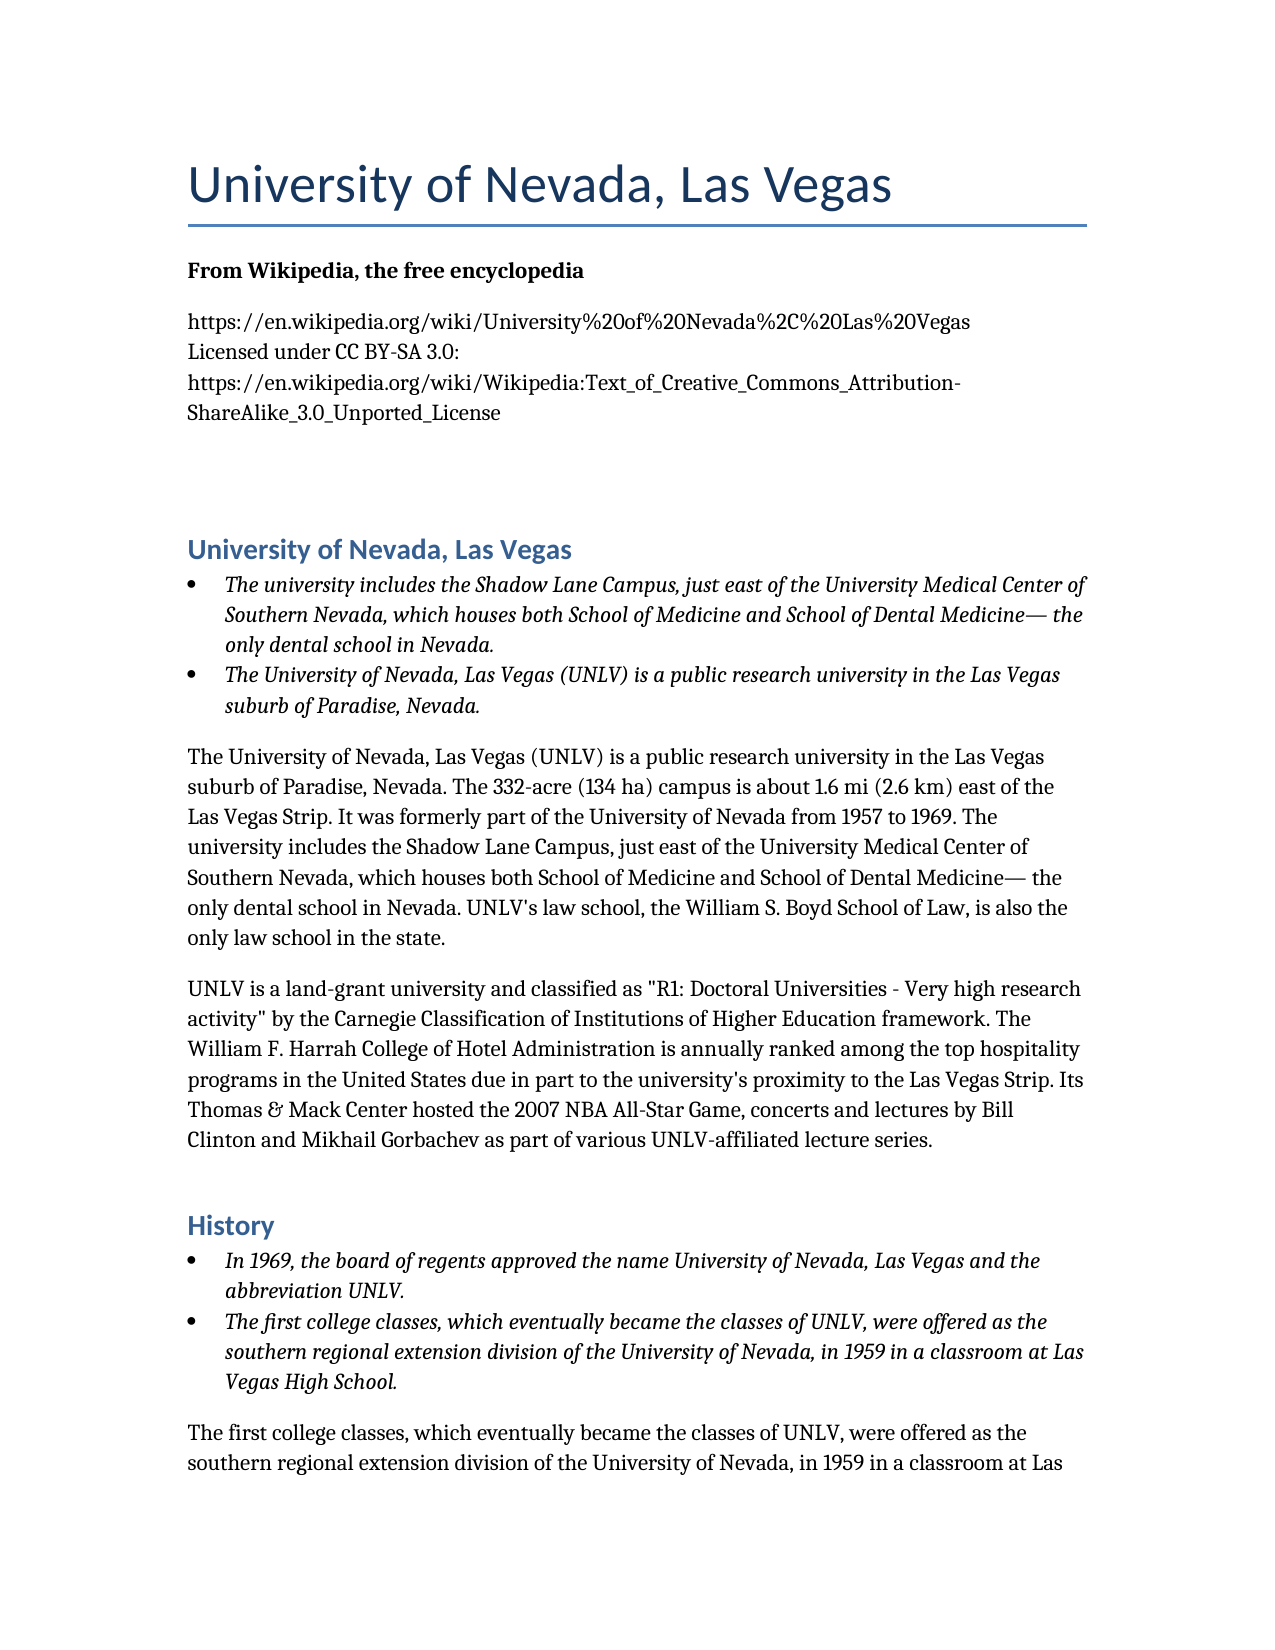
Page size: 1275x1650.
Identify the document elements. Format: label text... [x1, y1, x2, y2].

list The University of Nevada, Las Vegas (UNLV) is a public research university in the Las Vegas suburb of Paradise, Nevada. [187, 662, 1087, 719]
list The first college classes, which eventually became the classes of UNLV, were offered as the southern regional extension division of the University of Nevada, in 1959 in a classroom at Las Vegas High School. [187, 1308, 1087, 1395]
subtitle History [187, 1207, 1087, 1243]
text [187, 1420, 1087, 1476]
text The University of Nevada, Las Vegas (UNLV) is a public research university in the Las Vegas suburb of Paradise, Nevada. The 332-acre (134 ha) campus is about 1.6 mi (2.6 km) east of the Las Vegas Strip. It was formerly part of the University of Nevada from 1957 to 1969. The university includes the Shadow Lane Campus, just east of the University Medical Center of Southern Nevada, which houses both School of Medicine and School of Dental Medicine— the only dental school in Nevada. UNLV's law school, the William S. Boyd School of Law, is also the only law school in the state. [187, 743, 1087, 951]
text https://en.wikipedia.org/wiki/University%20of%20Nevada%2C%20Las%20Vegas Licensed under CC BY-SA 3.0: https://en.wikipedia.org/wiki/Wikipedia:Text_of_Creative_Commons_Attribution-ShareAlike_3.0_Unported_License [187, 309, 1087, 426]
subtitle University of Nevada, Las Vegas [187, 531, 1087, 566]
text From Wikipedia, the free encyclopedia [187, 258, 1087, 284]
text UNLV is a land-grant university and classified as "R1: Doctoral Universities - Very high research activity" by the Carnegie Classification of Institutions of Higher Education framework. The William F. Harrah College of Hotel Administration is annually ranked among the top hospitality programs in the United States due in part to the university's proximity to the Las Vegas Strip. Its Thomas & Mack Center hosted the 2007 NBA All-Star Game, concerts and lectures by Bill Clinton and Mikhail Gorbachev as part of various UNLV-affiliated lecture series. [187, 976, 1087, 1153]
list In 1969, the board of regents approved the name University of Nevada, Las Vegas and the abbreviation UNLV. [187, 1248, 1087, 1304]
list The university includes the Shadow Lane Campus, just east of the University Medical Center of Southern Nevada, which houses both School of Medicine and School of Dental Medicine— the only dental school in Nevada. [187, 572, 1087, 658]
title University of Nevada, Las Vegas [187, 150, 1087, 227]
